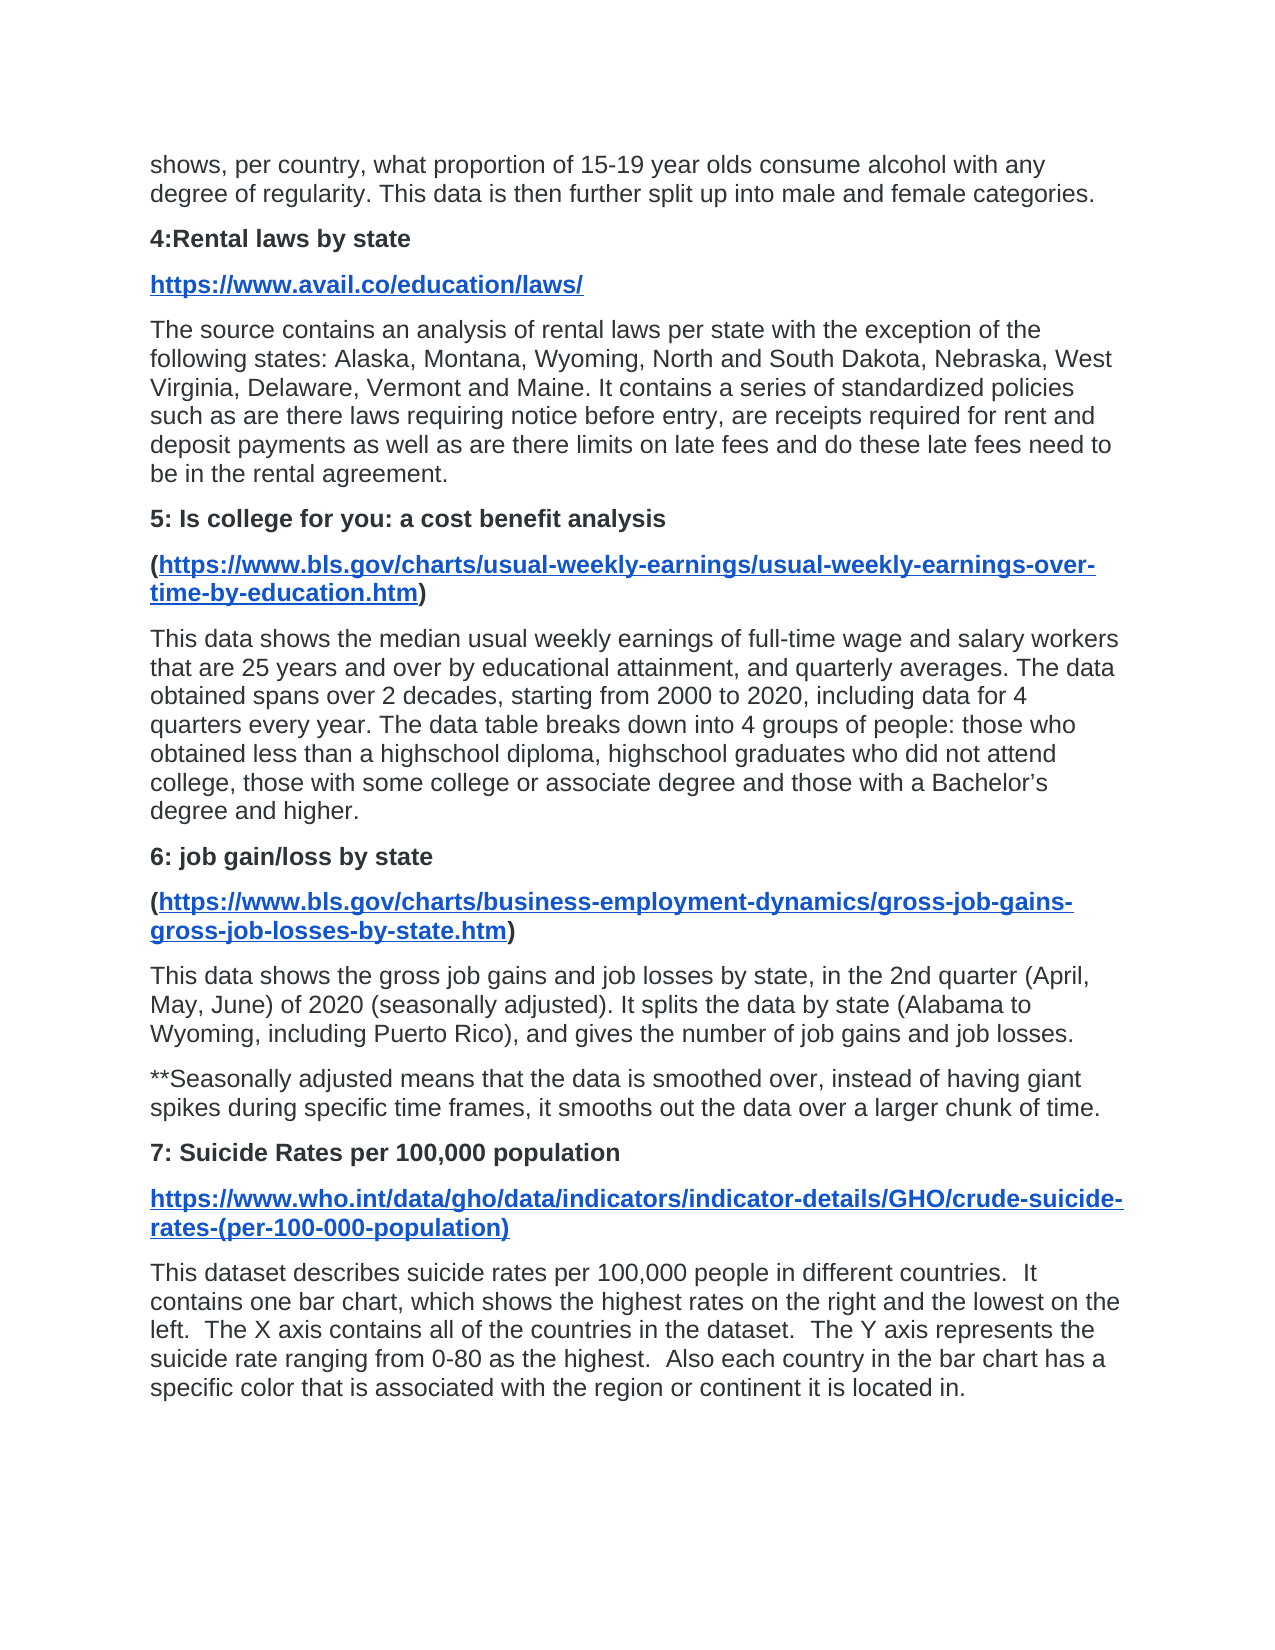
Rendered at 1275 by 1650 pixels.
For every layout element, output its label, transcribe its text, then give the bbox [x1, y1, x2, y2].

text 7: Suicide Rates per 100,000 population [150, 1138, 1125, 1167]
text The source contains an analysis of rental laws per state with the exception of the following states: Alaska, Montana, Wyoming, North and South Dakota, Nebraska, West Virginia, Delaware, Vermont and Maine. It contains a series of standardized policies such as are there laws requiring notice before entry, are receipts required for rent and deposit payments as well as are there limits on late fees and do these late fees need to be in the rental agreement. [150, 315, 1125, 487]
text 5: Is college for you: a cost benefit analysis [150, 504, 1125, 533]
text https://www.who.int/data/gho/data/indicators/indicator-details/GHO/crude-suicide-rates-(per-100-000-population) [150, 1184, 1125, 1241]
text 6: job gain/loss by state [150, 842, 1125, 870]
text (https://www.bls.gov/charts/business-employment-dynamics/gross-job-gains-gross-job-losses-by-state.htm) [150, 887, 1125, 944]
text This data shows the median usual weekly earnings of full-time wage and salary workers that are 25 years and over by educational attainment, and quarterly averages. The data obtained spans over 2 decades, starting from 2000 to 2020, including data for 4 quarters every year. The data table breaks down into 4 groups of people: those who obtained less than a highschool diploma, highschool graduates who did not attend college, those with some college or associate degree and those with a Bachelor’s degree and higher. [150, 624, 1125, 825]
text https://www.avail.co/education/laws/ [150, 269, 1125, 298]
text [150, 150, 1125, 207]
text (https://www.bls.gov/charts/usual-weekly-earnings/usual-weekly-earnings-over-time-by-education.htm) [150, 549, 1125, 607]
text 4:Rental laws by state [150, 224, 1125, 253]
text This data shows the gross job gains and job losses by state, in the 2nd quarter (April, May, June) of 2020 (seasonally adjusted). It splits the data by state (Alabama to Wyoming, including Puerto Rico), and gives the number of job gains and job losses. [150, 961, 1125, 1047]
text This dataset describes suicide rates per 100,000 people in different countries. It contains one bar chart, which shows the highest rates on the right and the lowest on the left. The X axis contains all of the countries in the dataset. The Y axis represents the suicide rate ranging from 0-80 as the highest. Also each country in the bar chart has a specific color that is associated with the region or continent it is located in. [150, 1258, 1125, 1402]
text **Seasonally adjusted means that the data is smoothed over, instead of having giant spikes during specific time frames, it smooths out the data over a larger chunk of time. [150, 1064, 1125, 1122]
